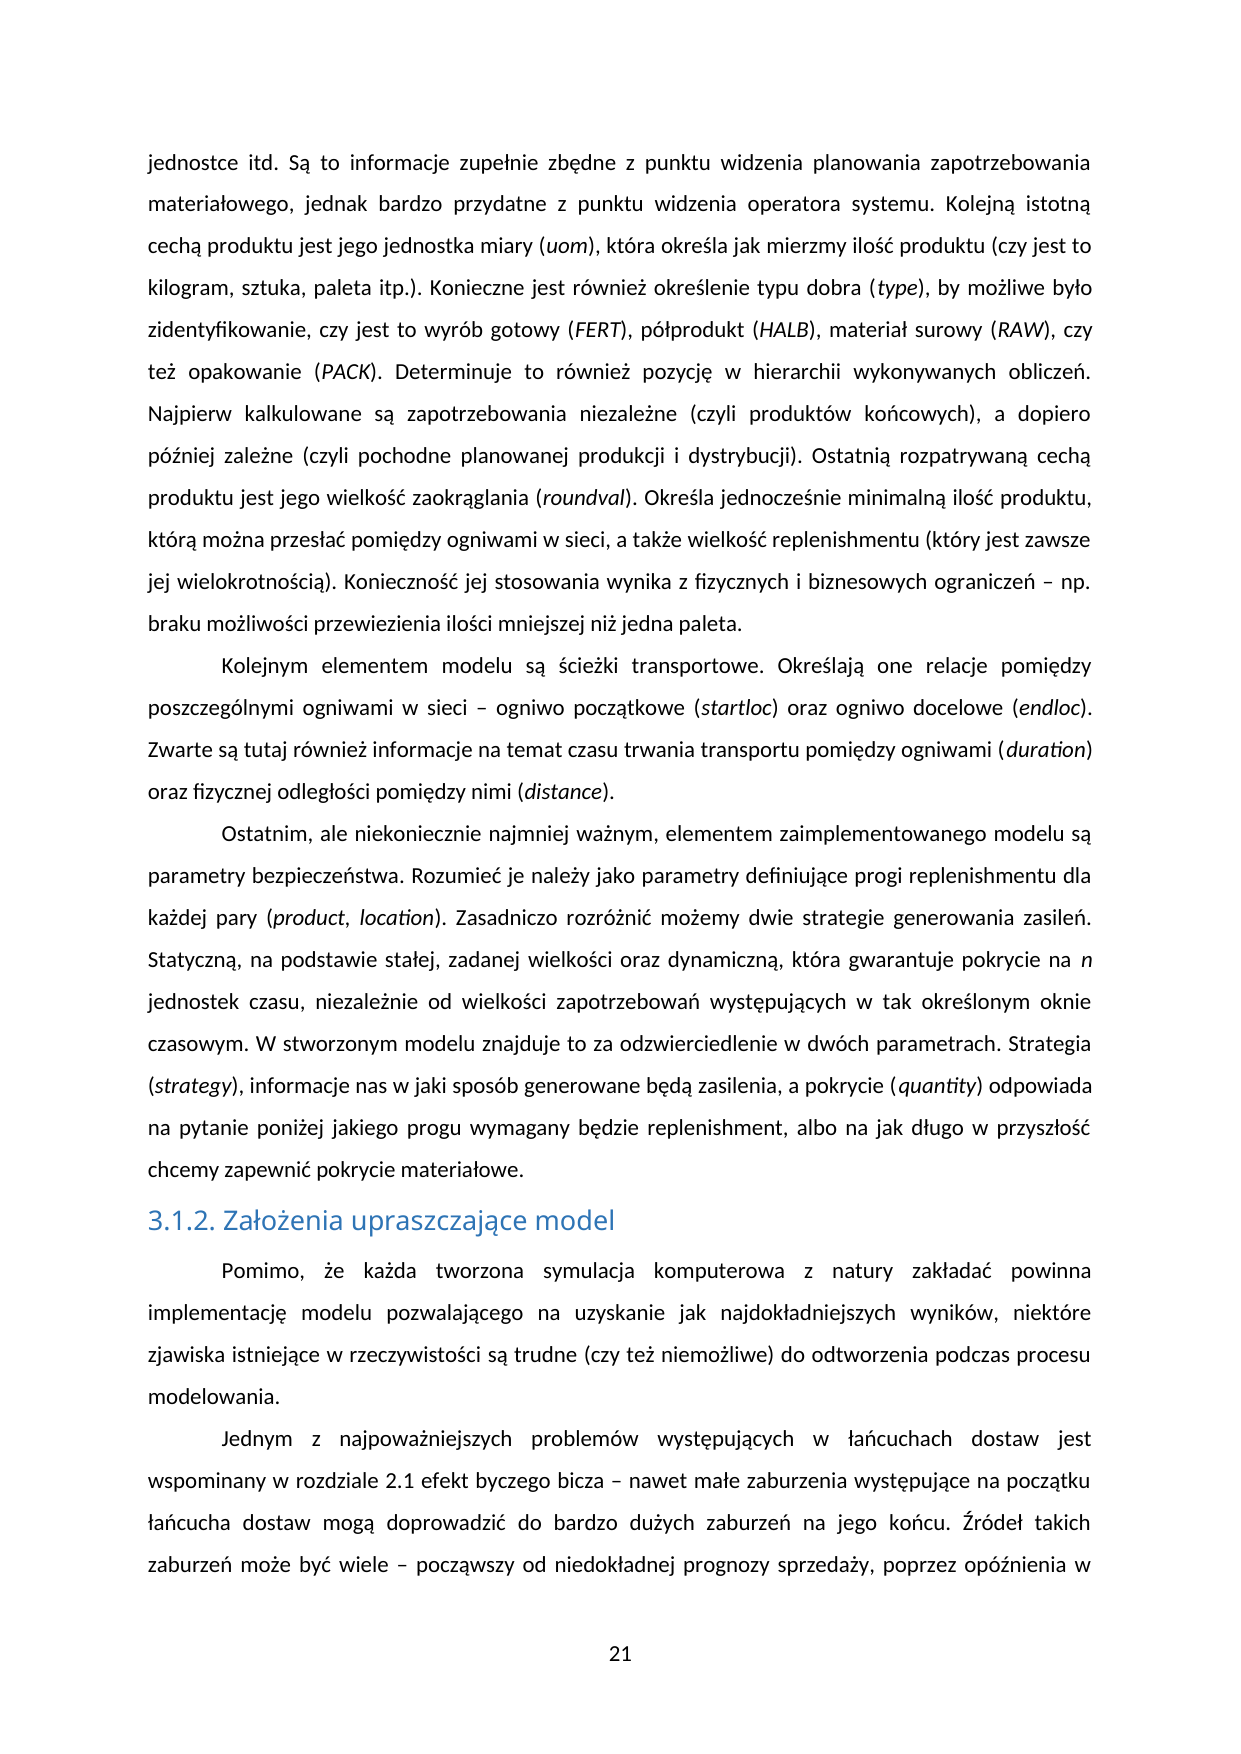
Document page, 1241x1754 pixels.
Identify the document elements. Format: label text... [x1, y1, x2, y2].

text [148, 1424, 1093, 1578]
text Pomimo, że każda tworzona symulacja komputerowa z natury zakładać powinna implementację modelu pozwalającego na uzyskanie jak najdokładniejszych wyników, niektóre zjawiska istniejące w rzeczywistości są trudne (czy też niemożliwe) do odtworzenia podczas procesu modelowania. [148, 1257, 1093, 1411]
subtitle Założenia upraszczające model [148, 1201, 1093, 1238]
text Kolejnym elementem modelu są ścieżki transportowe. Określają one relacje pomiędzy poszczególnymi ogniwami w sieci – ogniwo początkowe (startloc) oraz ogniwo docelowe (endloc). Zwarte są tutaj również informacje na temat czasu trwania transportu pomiędzy ogniwami (duration) oraz fizycznej odległości pomiędzy nimi (distance). [148, 651, 1093, 805]
text Ostatnim, ale niekoniecznie najmniej ważnym, elementem zaimplementowanego modelu są parametry bezpieczeństwa. Rozumieć je należy jako parametry definiujące progi replenishmentu dla każdej pary (product, location). Zasadniczo rozróżnić możemy dwie strategie generowania zasileń. Statyczną, na podstawie stałej, zadanej wielkości oraz dynamiczną, która gwarantuje pokrycie na n jednostek czasu, niezależnie od wielkości zapotrzebowań występujących w tak określonym oknie czasowym. W stworzonym modelu znajduje to za odzwierciedlenie w dwóch parametrach. Strategia (strategy), informacje nas w jaki sposób generowane będą zasilenia, a pokrycie (quantity) odpowiada na pytanie poniżej jakiego progu wymagany będzie replenishment, albo na jak długo w przyszłość chcemy zapewnić pokrycie materiałowe. [148, 819, 1093, 1183]
